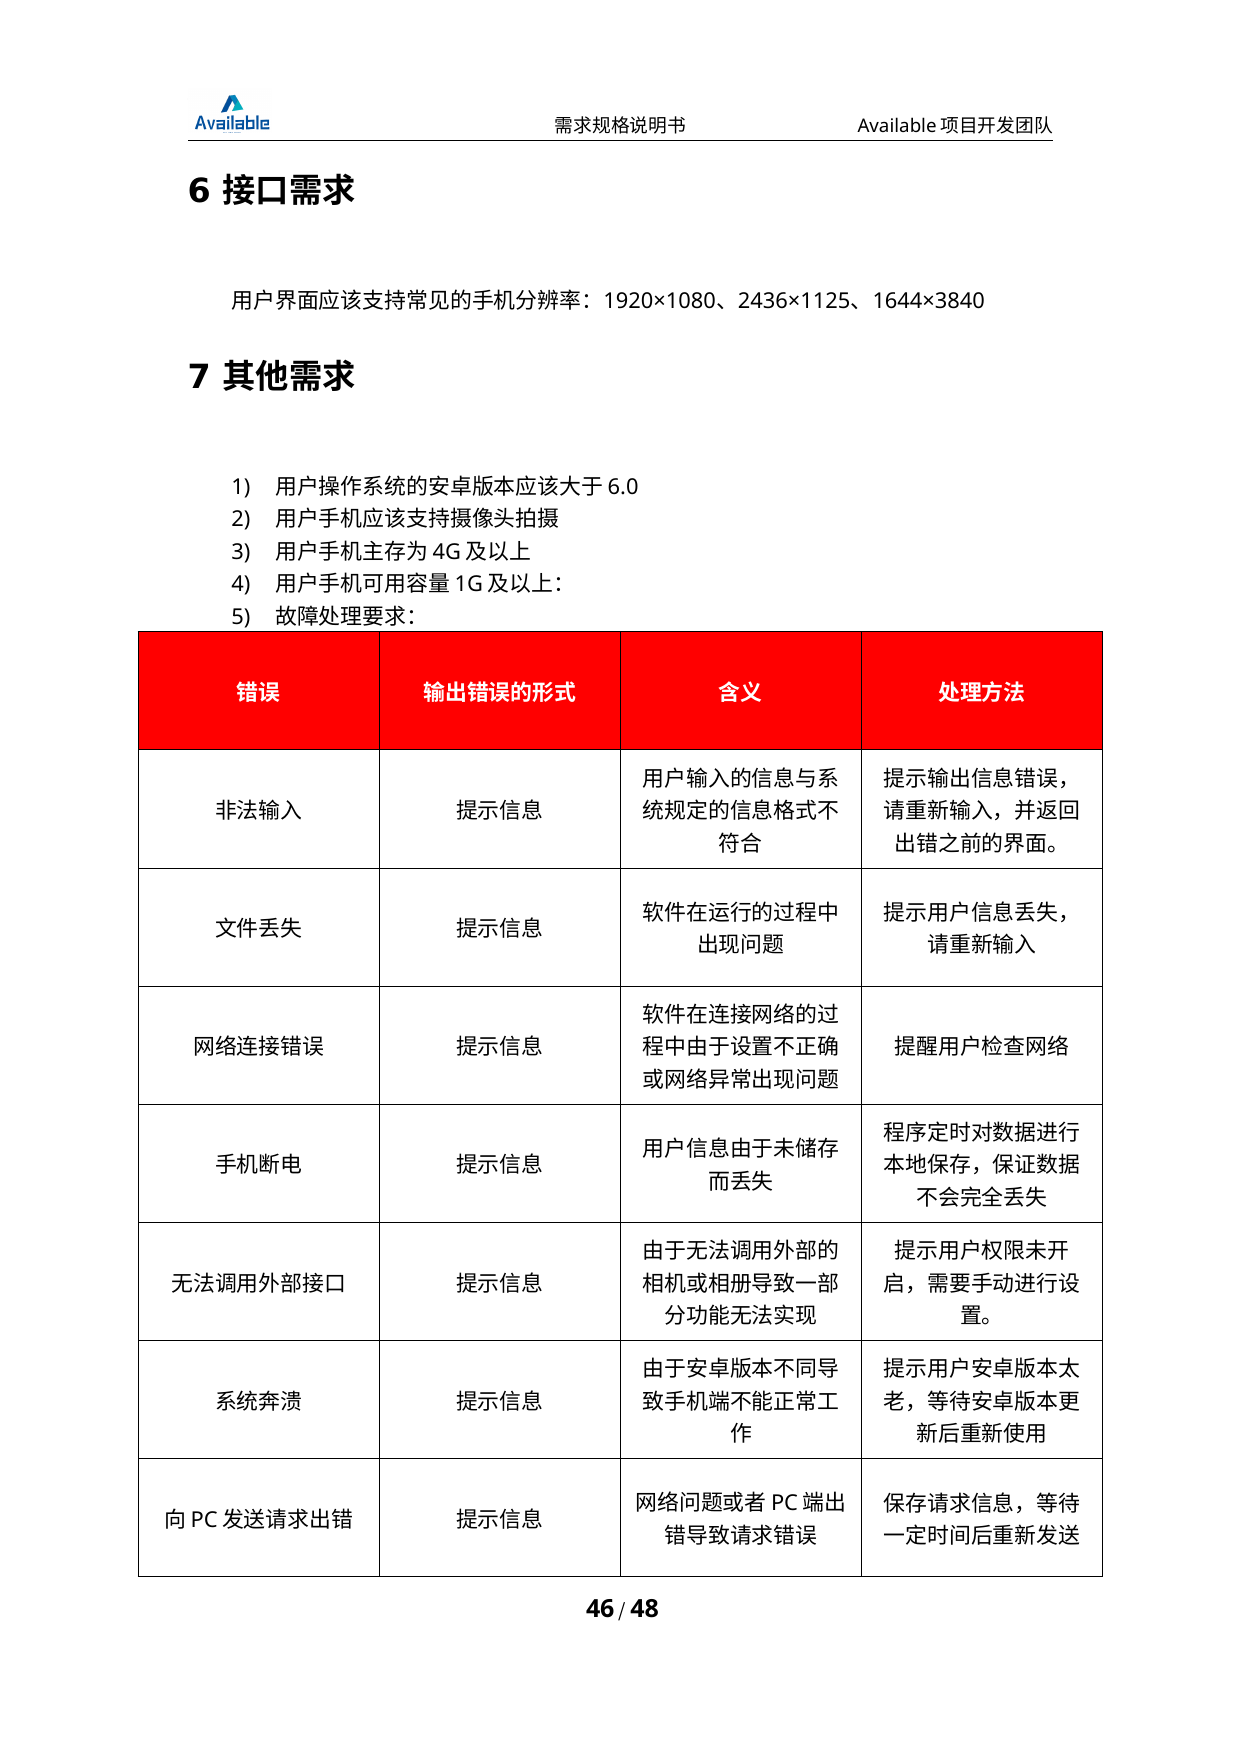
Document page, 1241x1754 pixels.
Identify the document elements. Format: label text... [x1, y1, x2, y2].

table_cell 提示信息 [380, 750, 620, 867]
table_cell 向PC发送请求出错 [139, 1459, 379, 1576]
table_cell 由于安卓版本不同导致手机端不能正常工作 [621, 1341, 861, 1458]
table_cell 系统奔溃 [139, 1341, 379, 1458]
table_header 错误 [139, 632, 379, 749]
table_cell 手机断电 [139, 1105, 379, 1222]
table_cell 提示用户权限未开启，需要手动进行设置。 [862, 1223, 1102, 1340]
table_cell 用户输入的信息与系统规定的信息格式不符合 [621, 750, 861, 867]
table_cell 程序定时对数据进行本地保存，保证数据不会完全丢失 [862, 1105, 1102, 1222]
table_cell 提示用户信息丢失，请重新输入 [862, 869, 1102, 986]
table_cell 文件丢失 [139, 869, 379, 986]
table_header 含义 [621, 632, 861, 749]
table_cell 无法调用外部接口 [139, 1223, 379, 1340]
subtitle 7 其他需求 [187, 342, 1053, 407]
table_cell 软件在运行的过程中出现问题 [621, 869, 861, 986]
table_header 输出错误的形式 [380, 632, 620, 749]
table_cell 提醒用户检查网络 [862, 987, 1102, 1104]
list 用户手机应该支持摄像头拍摄 [231, 501, 1053, 534]
table_cell 提示信息 [380, 1223, 620, 1340]
table_cell 非法输入 [139, 750, 379, 867]
table_cell 提示信息 [380, 1341, 620, 1458]
table_cell 网络问题或者PC端出错导致请求错误 [621, 1459, 861, 1576]
list 用户操作系统的安卓版本应该大于6.0 [231, 469, 1053, 501]
table_cell 提示信息 [380, 869, 620, 986]
table_cell 提示用户安卓版本太老，等待安卓版本更新后重新使用 [862, 1341, 1102, 1458]
text 用户界面应该支持常见的手机分辨率：1920×1080、2436×1125、1644×3840 [187, 282, 1053, 315]
table_cell 软件在连接网络的过程中由于设置不正确或网络异常出现问题 [621, 987, 861, 1104]
table_cell 提示输出信息错误，请重新输入，并返回出错之前的界面。 [862, 750, 1102, 867]
picture [187, 88, 273, 133]
list 故障处理要求： [231, 599, 1053, 631]
table_cell 网络连接错误 [139, 987, 379, 1104]
subtitle 6 接口需求 [187, 156, 1053, 221]
list 用户手机可用容量1G及以上： [231, 566, 1053, 599]
table_cell 保存请求信息，等待一定时间后重新发送 [862, 1459, 1102, 1576]
table_cell 由于无法调用外部的相机或相册导致一部分功能无法实现 [621, 1223, 861, 1340]
table_cell 提示信息 [380, 1105, 620, 1222]
table_cell 提示信息 [380, 987, 620, 1104]
list 用户手机主存为4G及以上 [231, 534, 1053, 566]
table_cell 提示信息 [380, 1459, 620, 1576]
table_header 处理方法 [862, 632, 1102, 749]
table_cell 用户信息由于未储存而丢失 [621, 1105, 861, 1222]
